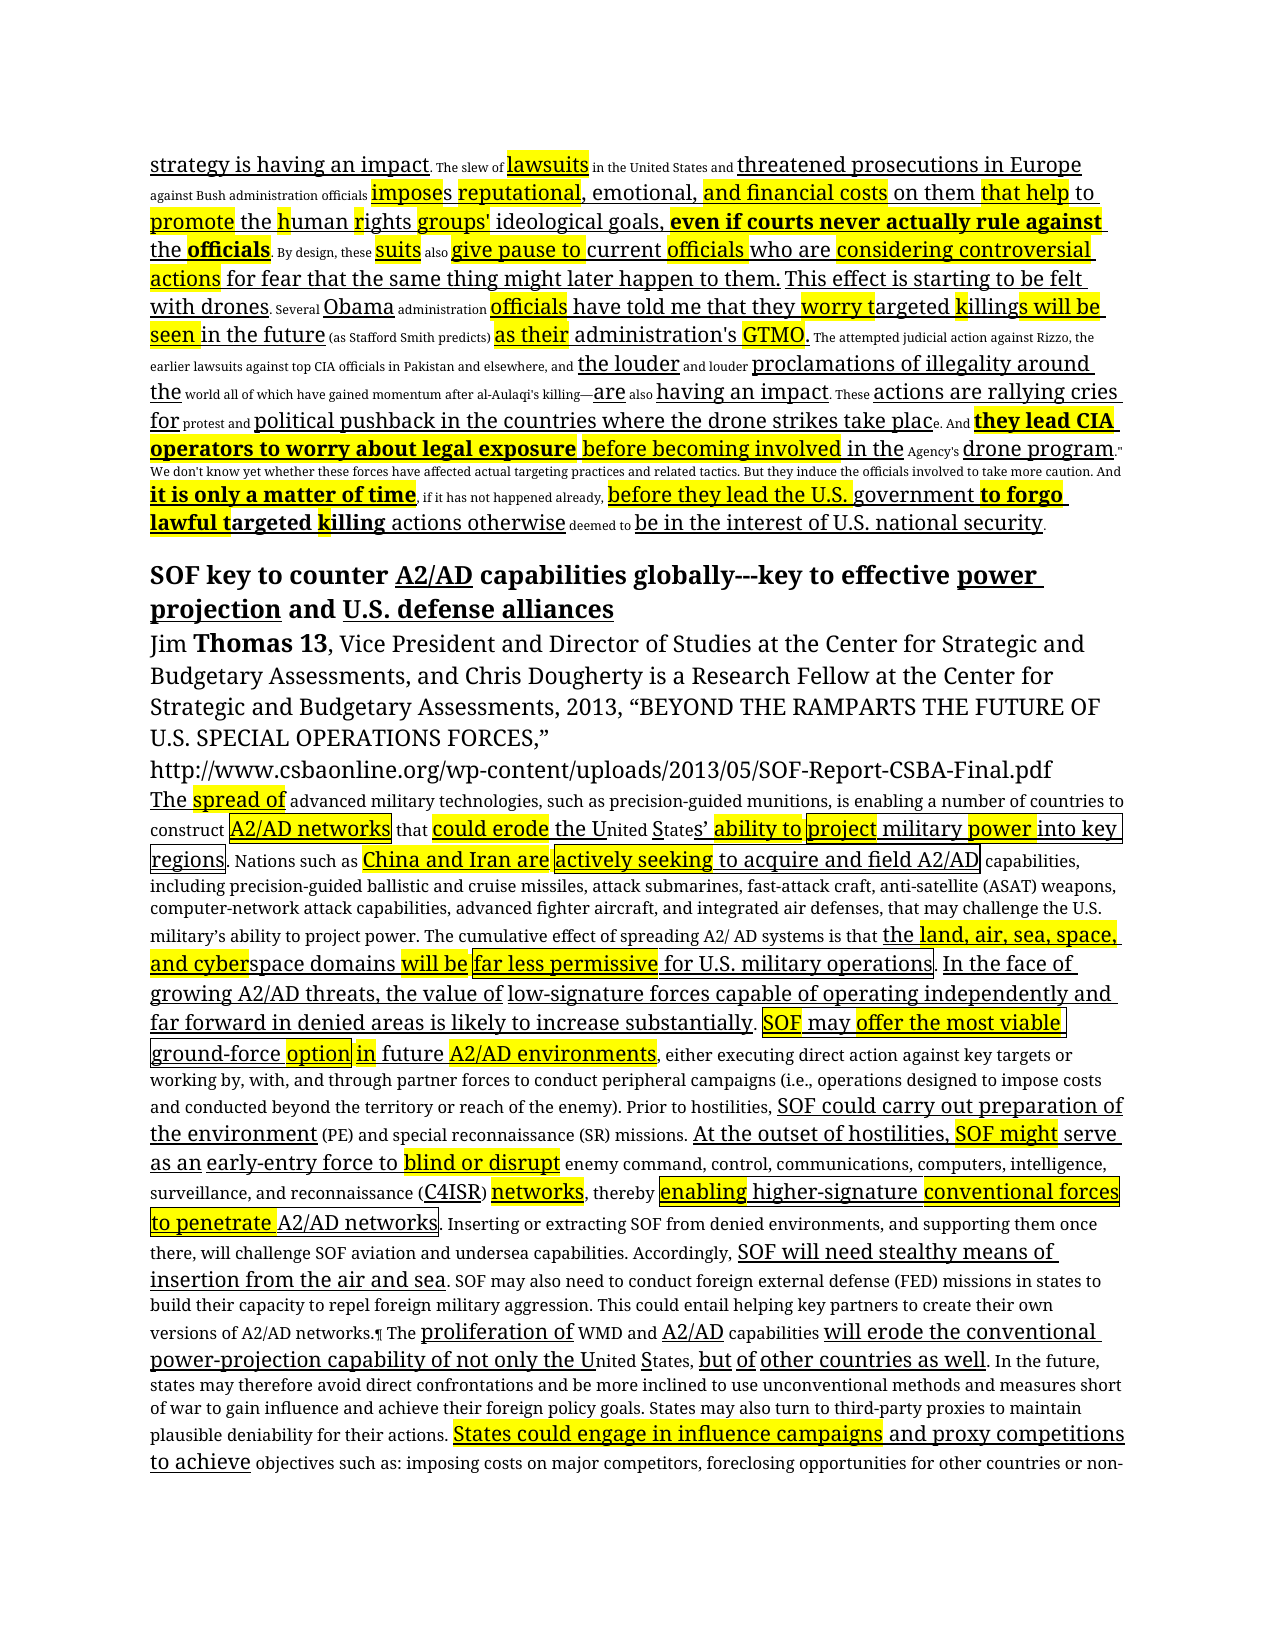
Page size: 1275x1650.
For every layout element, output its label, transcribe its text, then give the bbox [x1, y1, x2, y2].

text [150, 150, 1125, 537]
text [150, 785, 1125, 1476]
text Jim Thomas 13, Vice President and Director of Studies at the Center for Strategic and Budgetary Assessments, and Chris Dougherty is a Research Fellow at the Center for Strategic and Budgetary Assessments, 2013, “BEYOND THE RAMPARTS THE FUTURE OF U.S. SPECIAL OPERATIONS FORCES,” http://www.csbaonline.org/wp-content/uploads/2013/05/SOF-Report-CSBA-Final.pdf [150, 626, 1125, 785]
subtitle SOF key to counter A2/AD capabilities globally---key to effective power projection and U.S. defense alliances [150, 558, 1125, 626]
